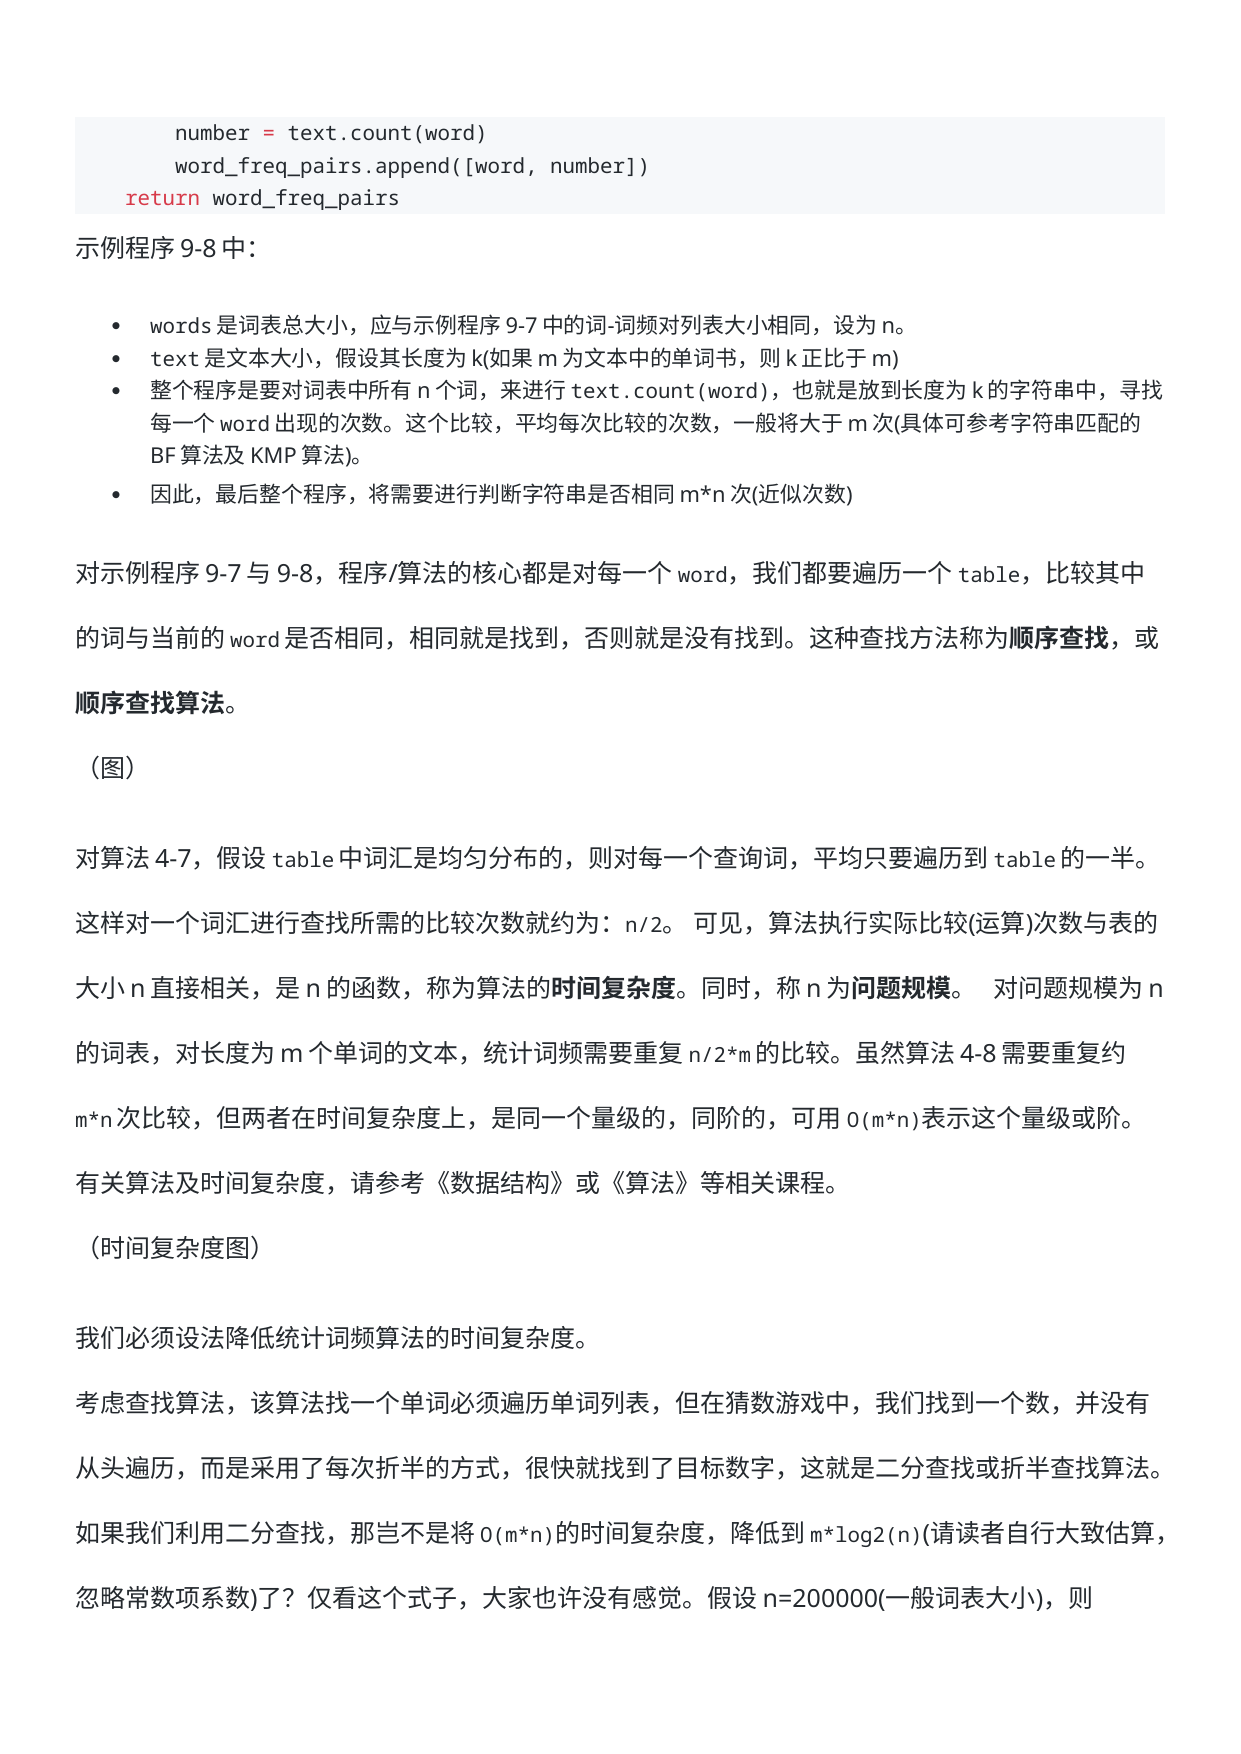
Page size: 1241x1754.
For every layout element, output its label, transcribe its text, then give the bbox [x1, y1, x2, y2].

list 因此，最后整个程序，将需要进行判断字符串是否相同m*n次(近似次数) [112, 477, 1165, 509]
text number = text.count(word) [75, 117, 1165, 149]
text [75, 1304, 1165, 1629]
text 对算法4-7，假设table中词汇是均匀分布的，则对每一个查询词，平均只要遍历到table的一半。这样对一个词汇进行查找所需的比较次数就约为：n/2。 可见，算法执行实际比较(运算)次数与表的大小n直接相关，是n的函数，称为算法的时间复杂度。同时，称n为问题规模。 对问题规模为n的词表，对长度为m个单词的文本，统计词频需要重复n/2*m的比较。虽然算法4-8需要重复约m*n次比较，但两者在时间复杂度上，是同一个量级的，同阶的，可用O(m*n)表示这个量级或阶。有关算法及时间复杂度，请参考《数据结构》或《算法》等相关课程。 [75, 824, 1165, 1214]
list 整个程序是要对词表中所有n个词，来进行text.count(word)，也就是放到长度为k的字符串中，寻找每一个word出现的次数。这个比较，平均每次比较的次数，一般将大于m次(具体可参考字符串匹配的BF算法及KMP算法)。 [112, 373, 1165, 471]
list words是词表总大小，应与示例程序9-7中的词-词频对列表大小相同，设为n。 [112, 308, 1165, 341]
text （时间复杂度图） [75, 1214, 1165, 1279]
text （图） [75, 734, 1165, 799]
text word_freq_pairs.append([word, number]) [75, 149, 1165, 182]
list text是文本大小，假设其长度为k(如果m为文本中的单词书，则k正比于m) [112, 341, 1165, 373]
text 对示例程序9-7与9-8，程序/算法的核心都是对每一个word，我们都要遍历一个table，比较其中的词与当前的word是否相同，相同就是找到，否则就是没有找到。这种查找方法称为顺序查找，或顺序查找算法。 [75, 539, 1165, 734]
text 示例程序9-8中： [75, 214, 1165, 279]
text return word_freq_pairs [75, 182, 1165, 214]
